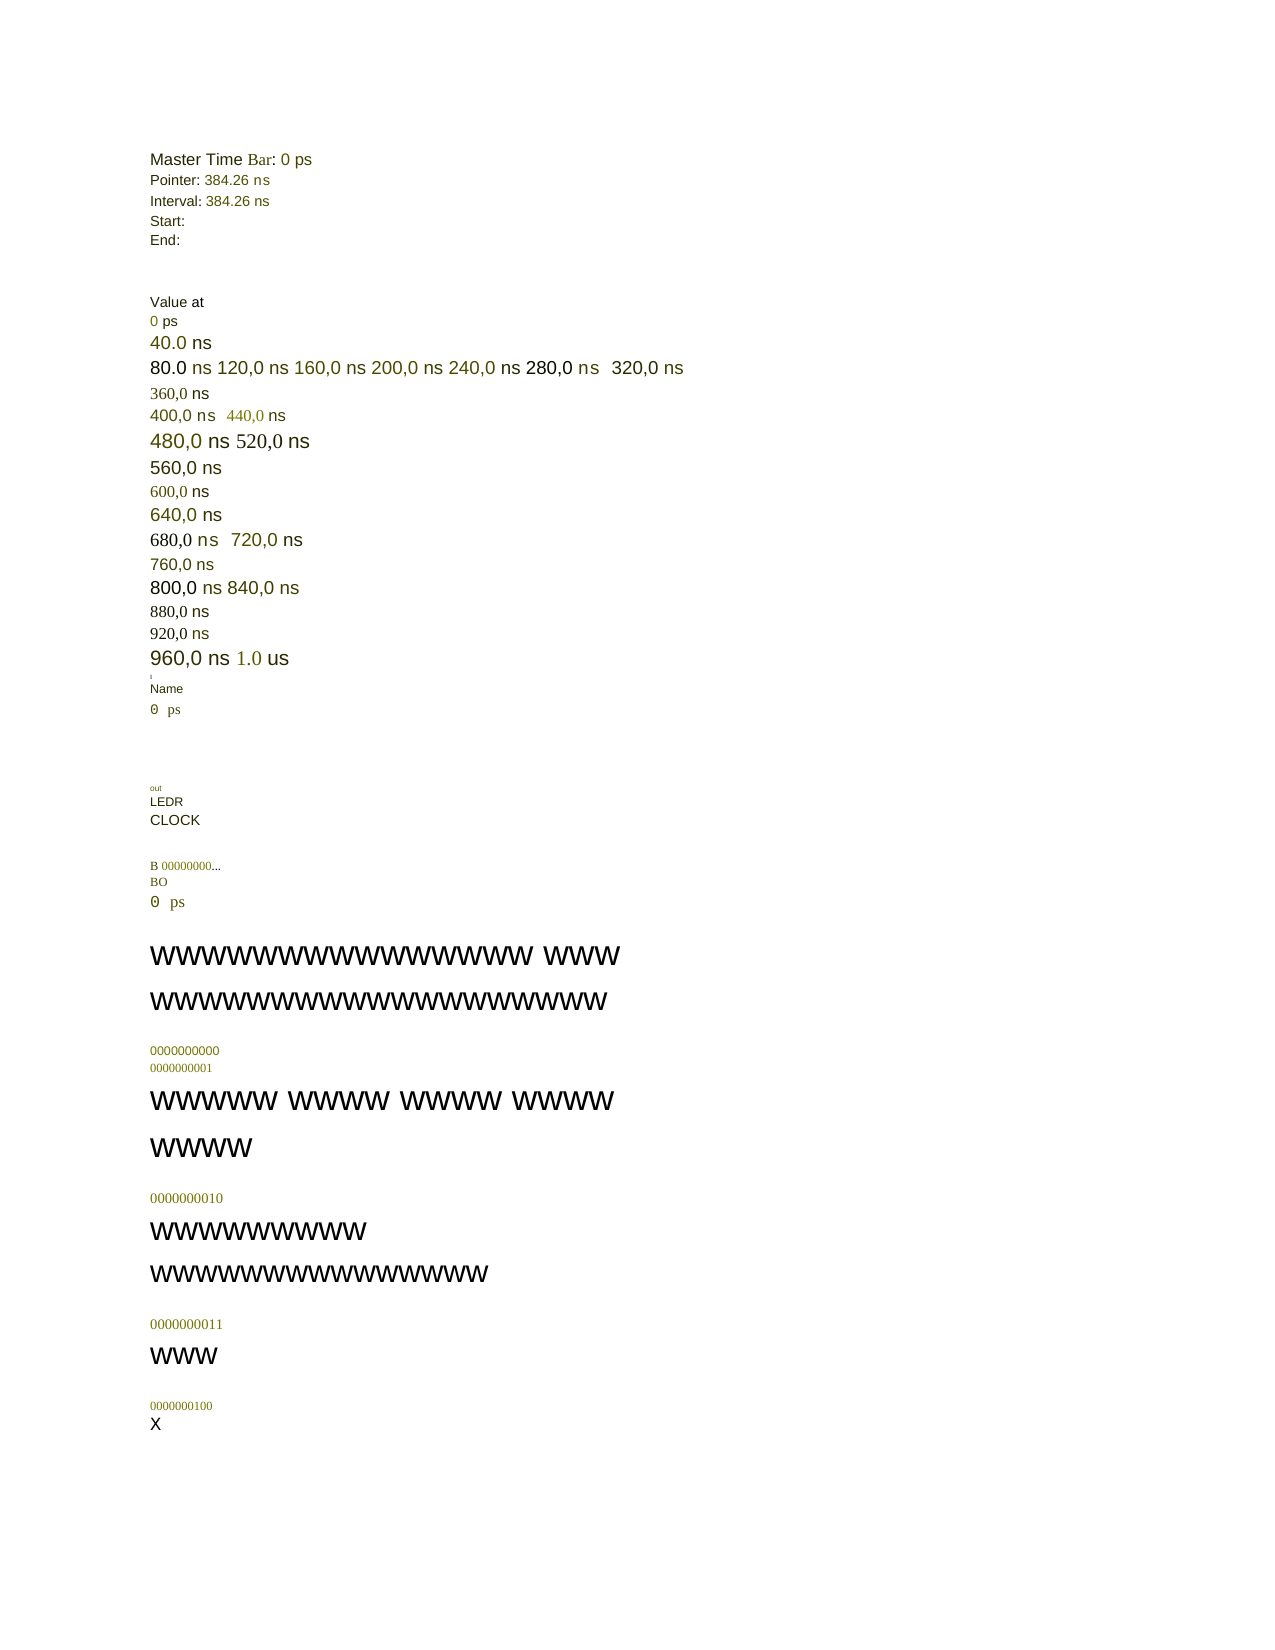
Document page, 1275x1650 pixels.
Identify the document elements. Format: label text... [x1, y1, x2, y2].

text 360,0 ns [150, 384, 1125, 403]
text Interval: 384.26 ns [150, 193, 1125, 210]
text B 00000000... [150, 859, 1125, 873]
text Master Time Bar: 0 ps [150, 150, 1125, 169]
text wwwwwwwwwwwwwww [150, 1253, 1125, 1289]
text wwwwwwwwwwwwwww www [150, 932, 1125, 973]
text 0000000001 [150, 1061, 1125, 1075]
text 560,0 ns [150, 457, 1125, 478]
text 800,0 ns 840,0 ns [150, 577, 1125, 599]
text 0000000000 [150, 1044, 1125, 1058]
text 880,0 ns [150, 602, 1125, 621]
text www [150, 1335, 1125, 1371]
text 0000000011 [150, 1316, 1125, 1332]
text End: [150, 231, 1125, 248]
text BO [150, 875, 1125, 889]
text 480,0 ns 520,0 ns [150, 429, 1125, 453]
text Name [150, 682, 1125, 696]
text LEDR [150, 795, 1125, 809]
text 960,0 ns 1.0 us [150, 646, 1125, 670]
text Start: [150, 212, 1125, 229]
text 760,0 ns [150, 555, 1125, 574]
text 600,0 ns [150, 482, 1125, 501]
text Pointer: 384.26 ns [150, 172, 1125, 190]
text 0 ps [150, 700, 1125, 718]
text 640,0 ns [150, 504, 1125, 525]
text wwwwwwwwwwwwwwwwwww [150, 979, 1125, 1017]
text 0000000010 [150, 1189, 1125, 1206]
text 920,0 ns [150, 624, 1125, 643]
text X [150, 1415, 1125, 1436]
text 0 ps [150, 313, 1125, 330]
text wwww [150, 1124, 1125, 1164]
text 0000000100 [150, 1399, 1125, 1413]
text 80.0 ns 120,0 ns 160,0 ns 200,0 ns 240,0 ns 280,0 ns 320,0 ns [150, 357, 1125, 380]
text CLOCK [150, 811, 1125, 828]
text 680,0 ns 720,0 ns [150, 528, 1125, 552]
text 40.0 ns [150, 332, 1125, 354]
text Value at [150, 294, 1125, 310]
text 400,0 ns 440,0 ns [150, 406, 1125, 426]
text wwwww wwww wwww wwww [150, 1077, 1125, 1118]
text 0 ps [150, 892, 1125, 912]
text wwwwwwwww [150, 1209, 1125, 1247]
